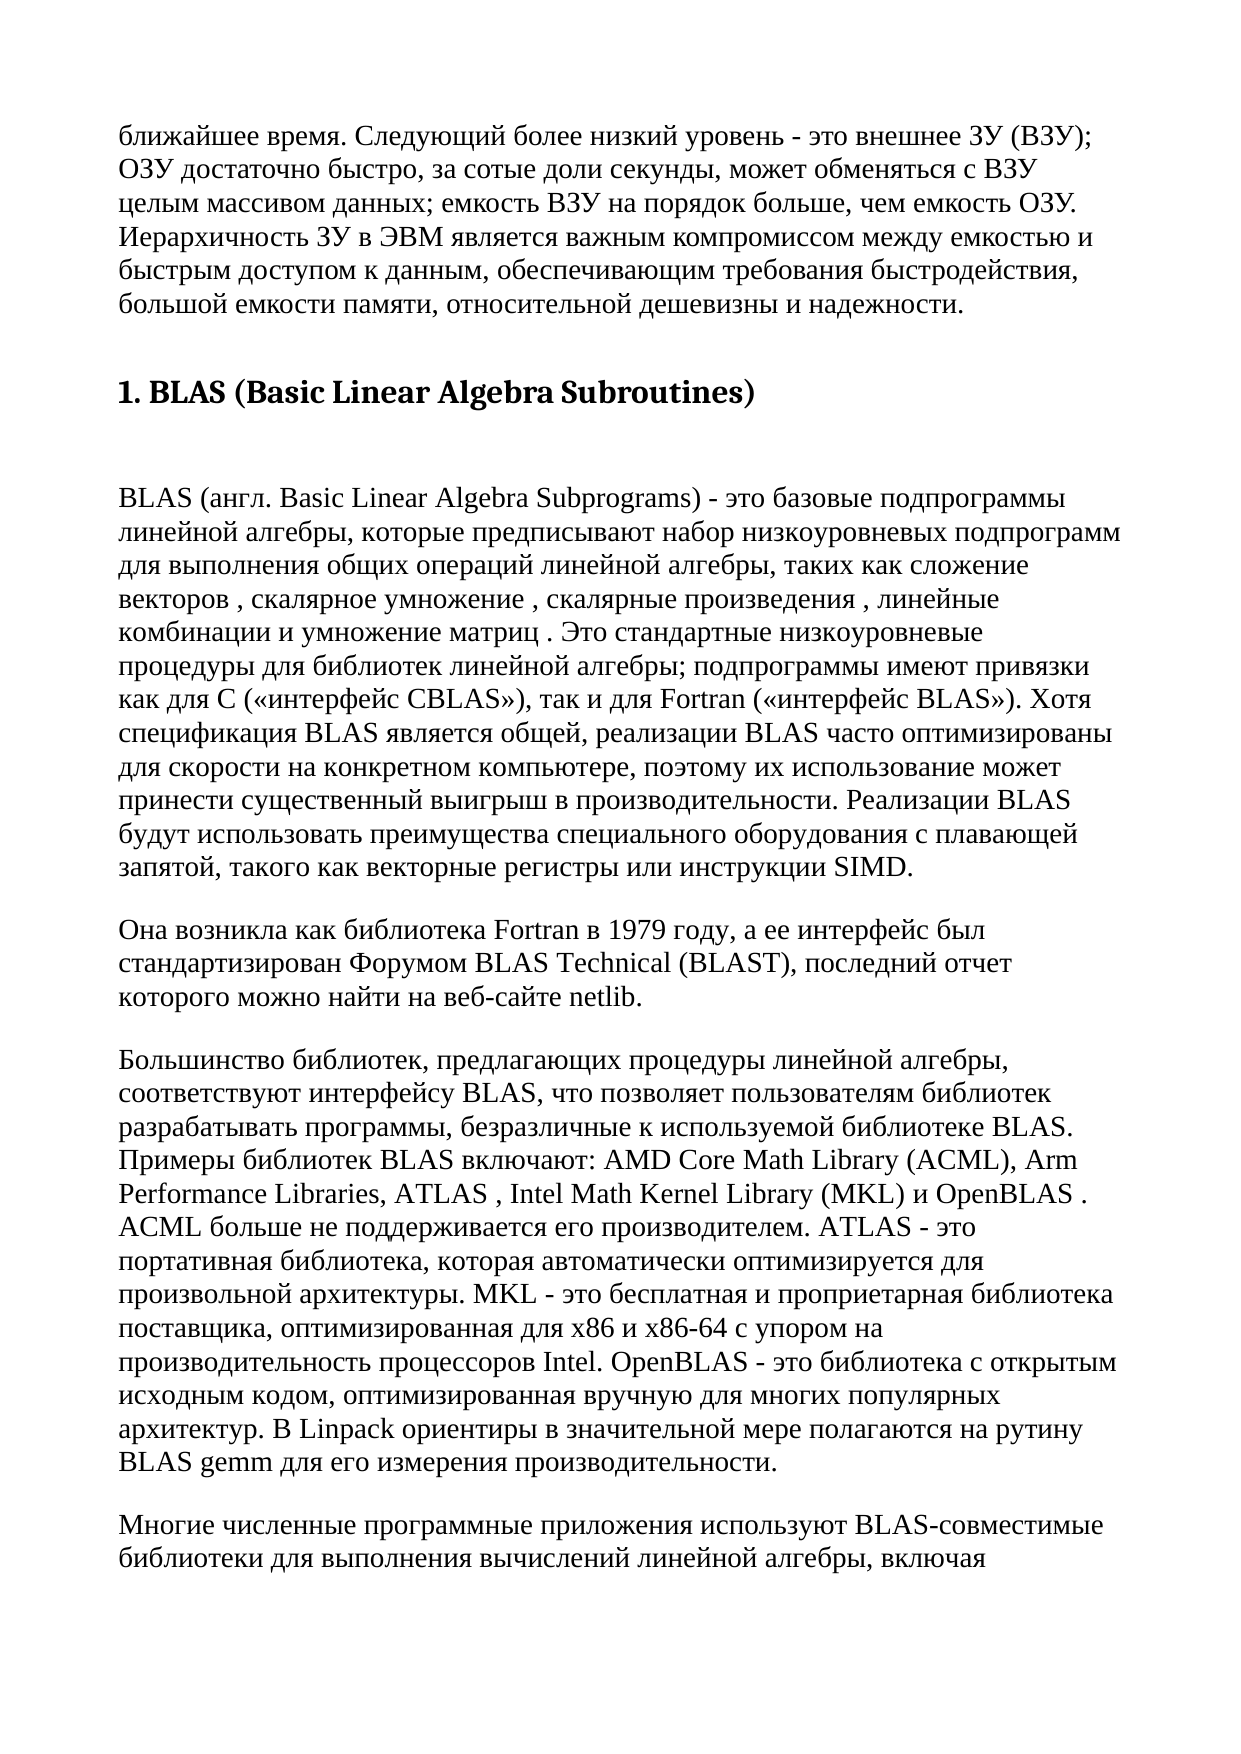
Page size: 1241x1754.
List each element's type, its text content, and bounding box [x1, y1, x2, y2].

text Она возникла как библиотека Fortran в 1979 году, а ее интерфейс был стандартизирован Форумом BLAS Technical (BLAST), последний отчет которого можно найти на веб-сайте netlib. [118, 912, 1122, 1013]
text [118, 1507, 1122, 1574]
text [118, 118, 1122, 319]
text BLAS (англ. Basic Linear Algebra Subprograms) - это базовые подпрограммы линейной алгебры, которые предписывают набор низкоуровневых подпрограмм для выполнения общих операций линейной алгебры, таких как сложение векторов , скалярное умножение , скалярные произведения , линейные комбинации и умножение матриц . Это стандартные низкоуровневые процедуры для библиотек линейной алгебры; подпрограммы имеют привязки как для C («интерфейс CBLAS»), так и для Fortran («интерфейс BLAS»). Хотя спецификация BLAS является общей, реализации BLAS часто оптимизированы для скорости на конкретном компьютере, поэтому их использование может принести существенный выигрыш в производительности. Реализации BLAS будут использовать преимущества специального оборудования с плавающей запятой, такого как векторные регистры или инструкции SIMD. [118, 480, 1122, 883]
subtitle 1. BLAS (Basic Linear Algebra Subroutines) [118, 373, 1122, 411]
text Большинство библиотек, предлагающих процедуры линейной алгебры, соответствуют интерфейсу BLAS, что позволяет пользователям библиотек разрабатывать программы, безразличные к используемой библиотеке BLAS. Примеры библиотек BLAS включают: AMD Core Math Library (ACML), Arm Performance Libraries, ATLAS , Intel Math Kernel Library (MKL) и OpenBLAS . ACML больше не поддерживается его производителем. ATLAS - это портативная библиотека, которая автоматически оптимизируется для произвольной архитектуры. MKL - это бесплатная и проприетарная библиотека поставщика, оптимизированная для x86 и x86-64 с упором на производительность процессоров Intel. OpenBLAS - это библиотека с открытым исходным кодом, оптимизированная вручную для многих популярных архитектур. В Linpack ориентиры в значительной мере полагаются на рутину BLAS gemm для его измерения производительности. [118, 1042, 1122, 1478]
